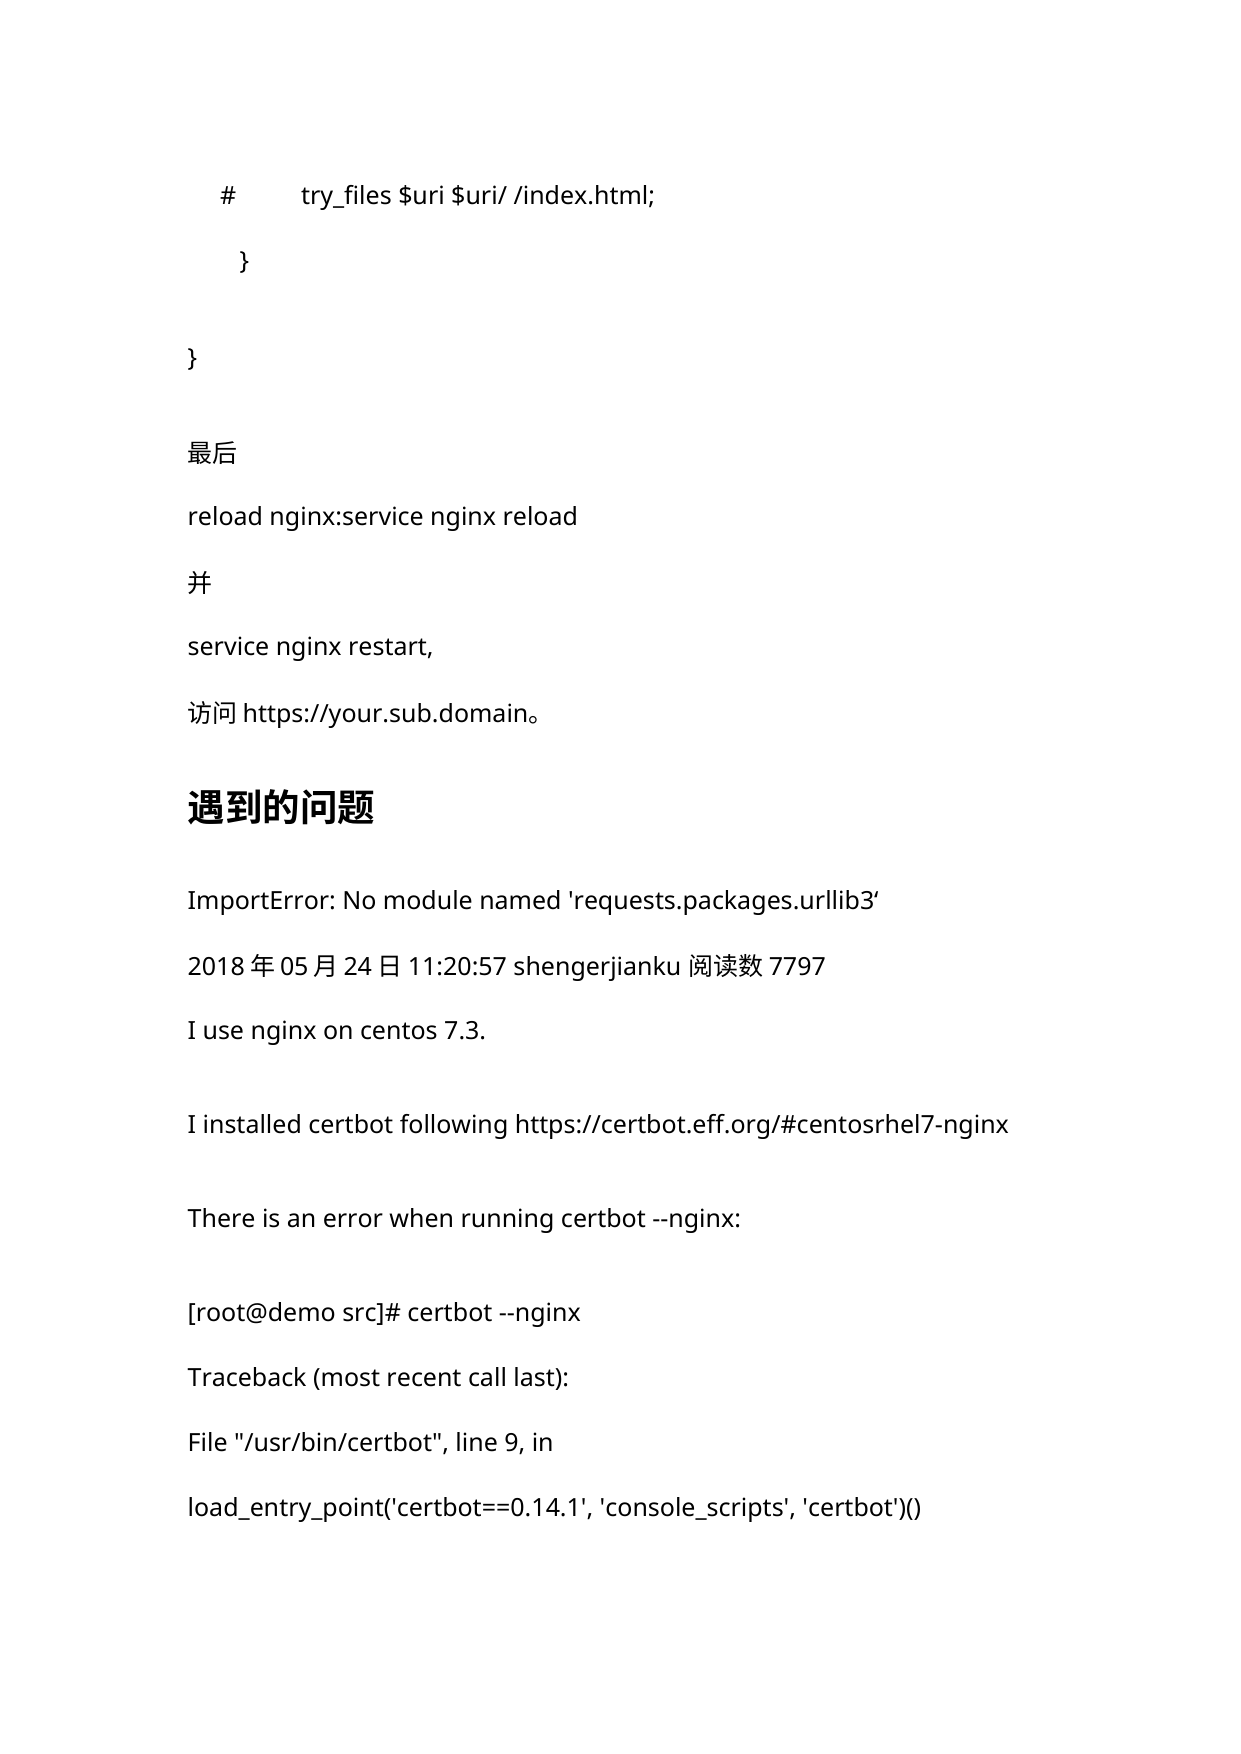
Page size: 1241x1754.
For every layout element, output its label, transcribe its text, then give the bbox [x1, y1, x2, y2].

text } [187, 324, 1053, 389]
text There is an error when running certbot --nginx: [187, 1185, 1053, 1250]
text I installed certbot following https://certbot.eff.org/#centosrhel7-nginx [187, 1091, 1053, 1156]
text 遇到的问题 [187, 773, 1053, 838]
text # try_files $uri $uri/ /index.html; [187, 162, 1053, 227]
text ImportError: No module named 'requests.packages.urllib3‘ 2018年05月24日 11:20:57 shengerjianku 阅读数 7797 I use nginx on centos 7.3. [187, 867, 1053, 1062]
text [187, 1279, 1053, 1539]
text } [187, 227, 1053, 292]
text 最后 reload nginx:service nginx reload 并 service nginx restart, 访问https://your.sub.domain。 [187, 419, 1053, 744]
